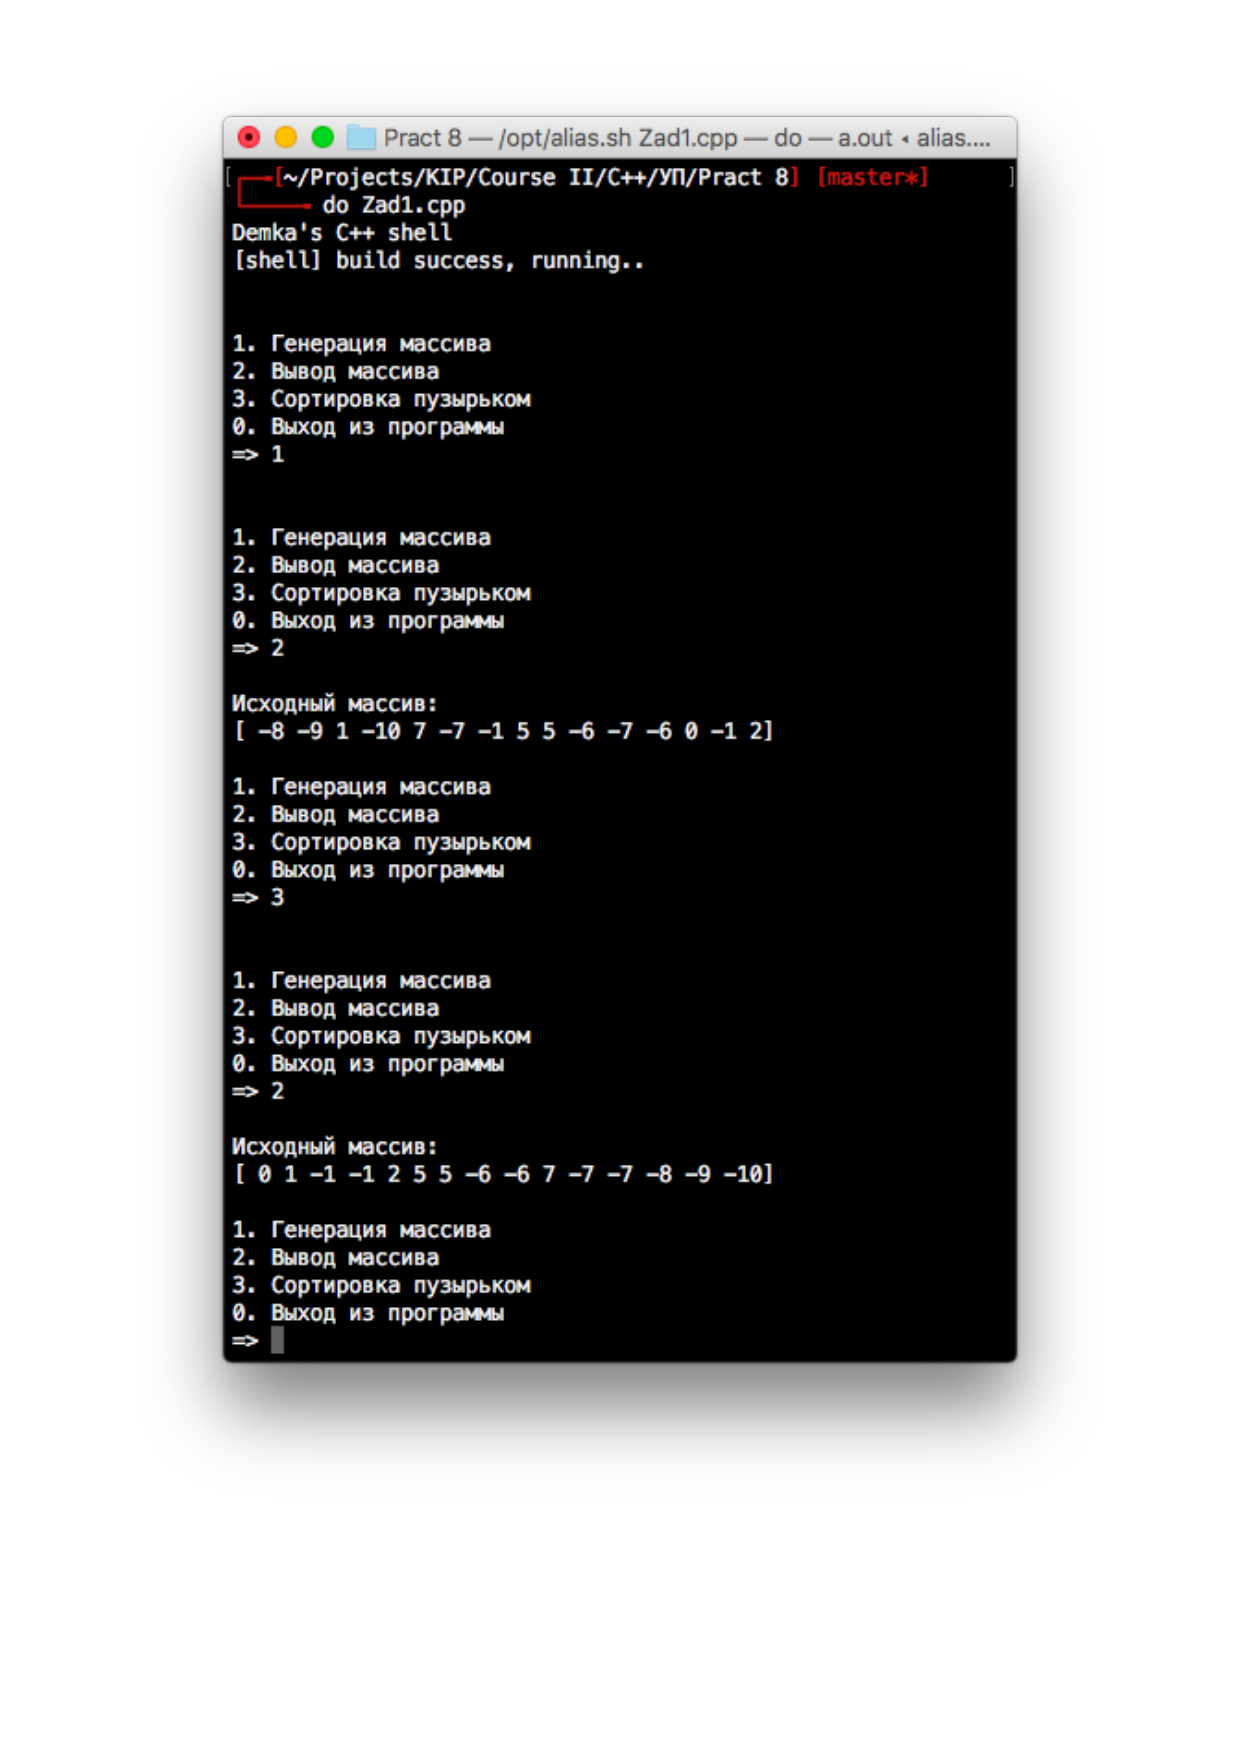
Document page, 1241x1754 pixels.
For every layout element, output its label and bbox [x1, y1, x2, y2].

picture [120, 59, 1121, 1511]
